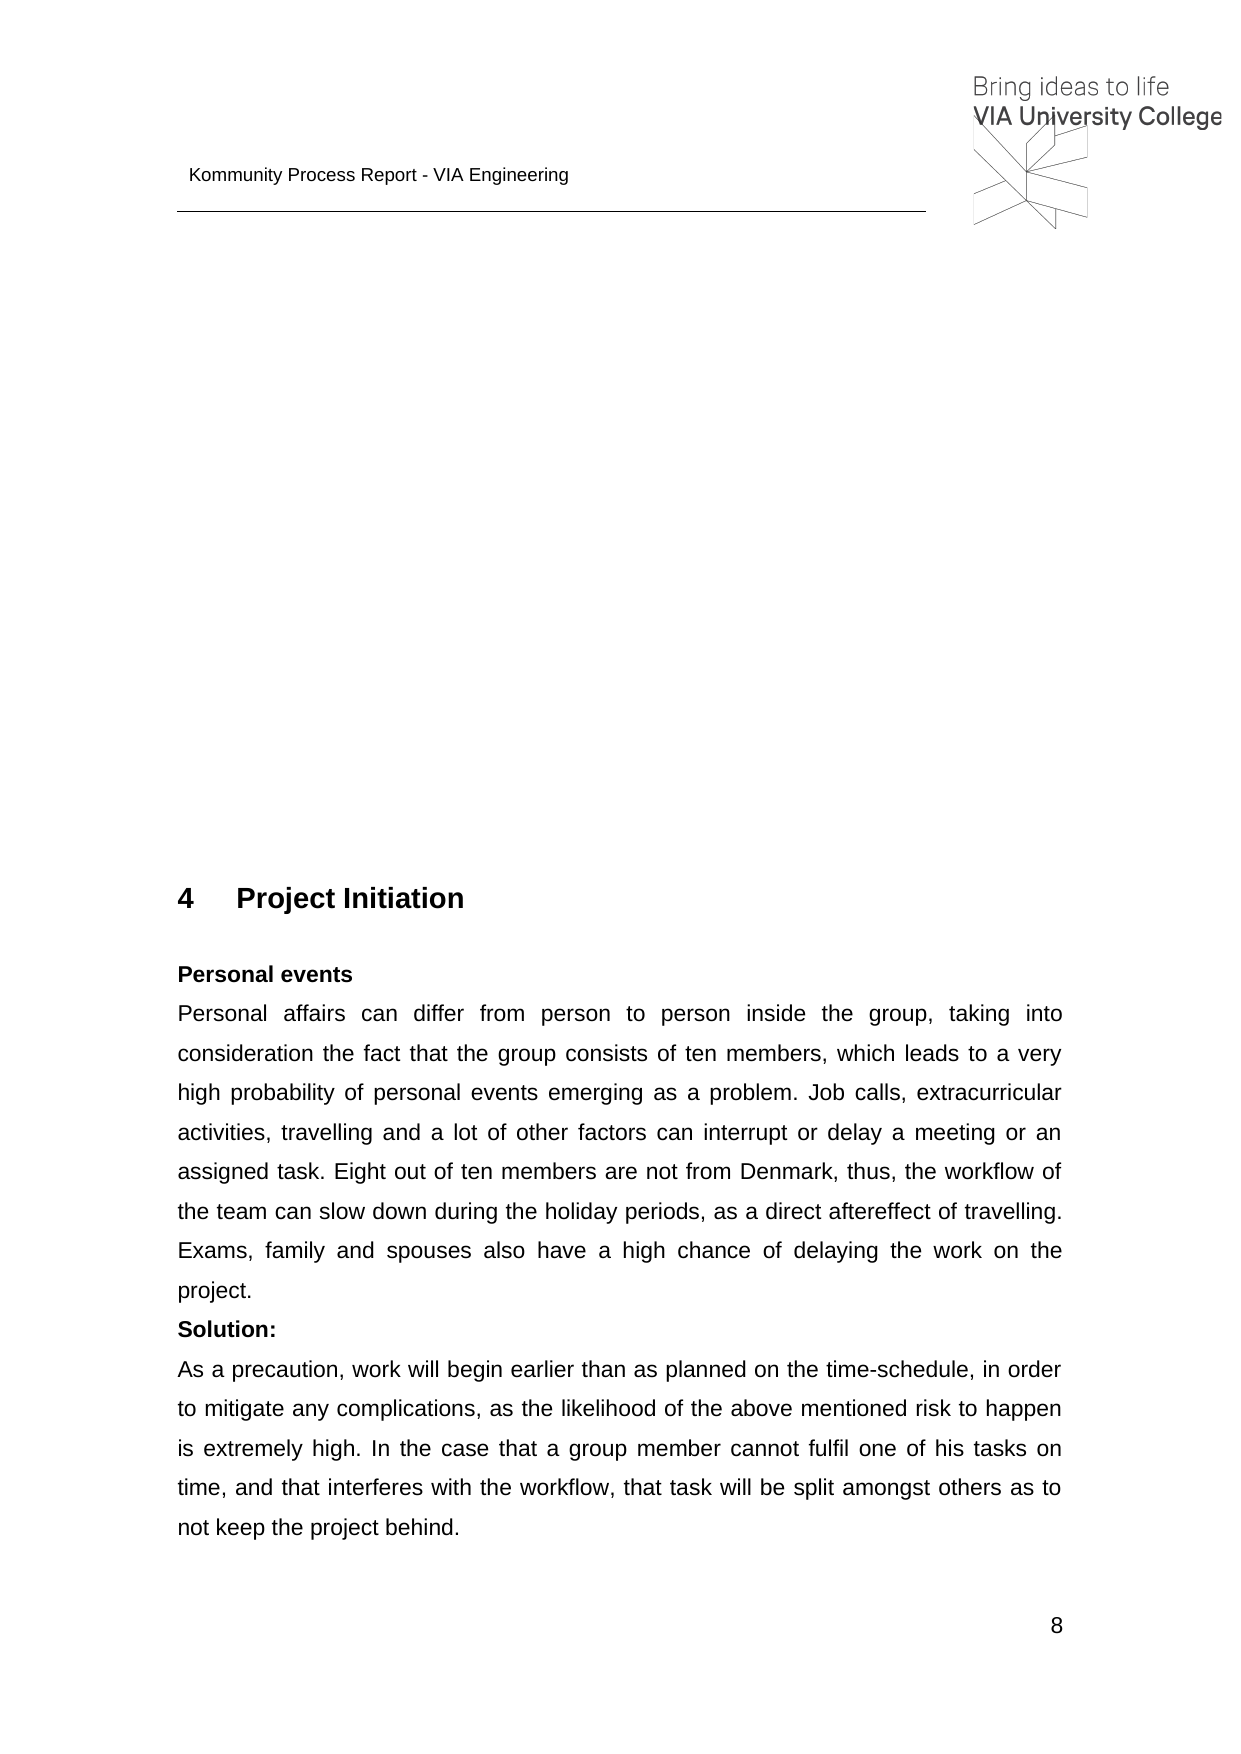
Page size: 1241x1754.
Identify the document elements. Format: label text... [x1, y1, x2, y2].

subtitle Project Initiation [177, 881, 1063, 915]
list Personal affairs can differ from person to person inside the group, taking into consideration the fact that the group consists of ten members, which leads to a very high probability of personal events emerging as a problem. Job calls, extracurricular activities, travelling and a lot of other factors can interrupt or delay a meeting or an assigned task. Eight out of ten members are not from Denmark, thus, the workflow of the team can slow down during the holiday periods, as a direct aftereffect of travelling. Exams, family and spouses also have a high chance of delaying the work on the project. [177, 1000, 1063, 1303]
picture [972, 73, 1222, 229]
list Personal events [177, 961, 1063, 987]
list As a precaution, work will begin earlier than as planned on the time-schedule, in order to mitigate any complications, as the likelihood of the above mentioned risk to happen is extremely high. In the case that a group member cannot fulfil one of his tasks on time, and that interferes with the workflow, that task will be split amongst others as to not keep the project behind. [177, 1356, 1063, 1540]
list Solution: [177, 1316, 1063, 1343]
